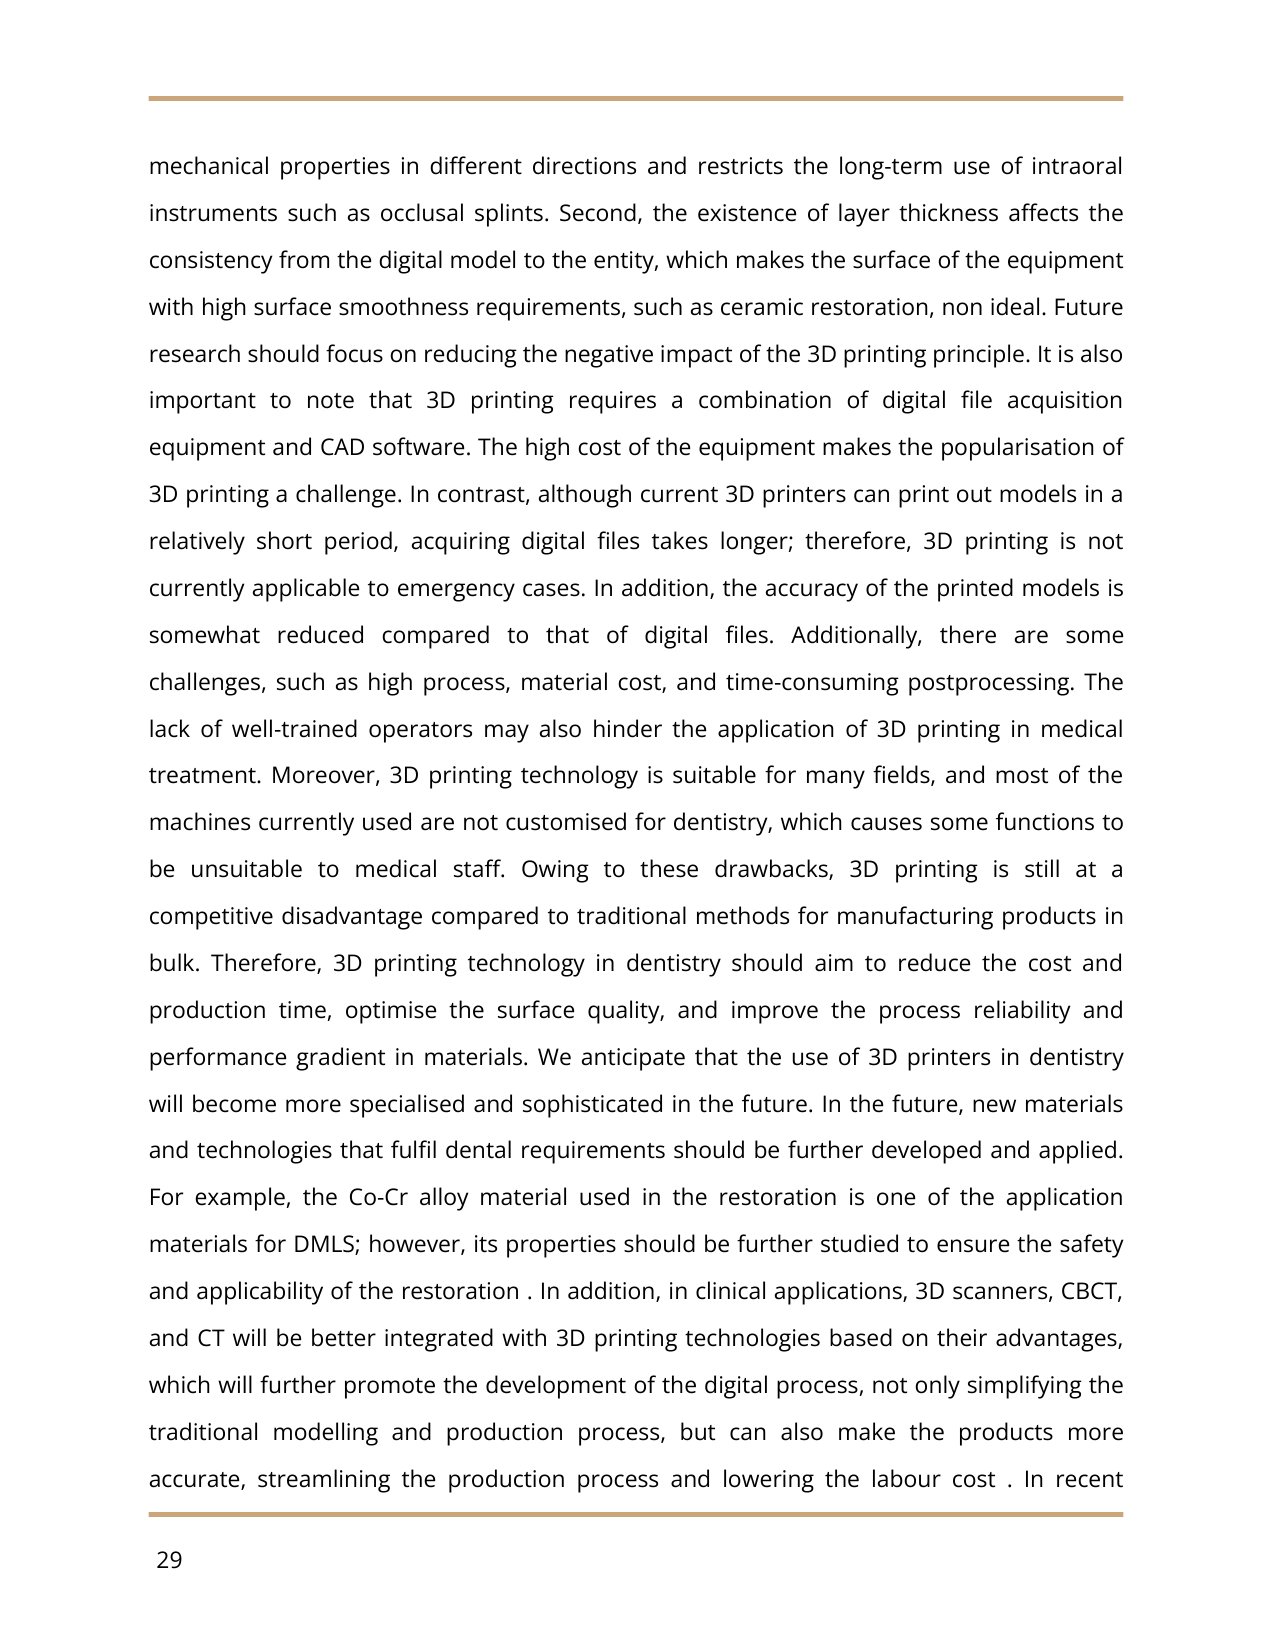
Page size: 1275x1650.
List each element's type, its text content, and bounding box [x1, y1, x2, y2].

picture [148, 96, 1124, 101]
picture [148, 1512, 1124, 1517]
